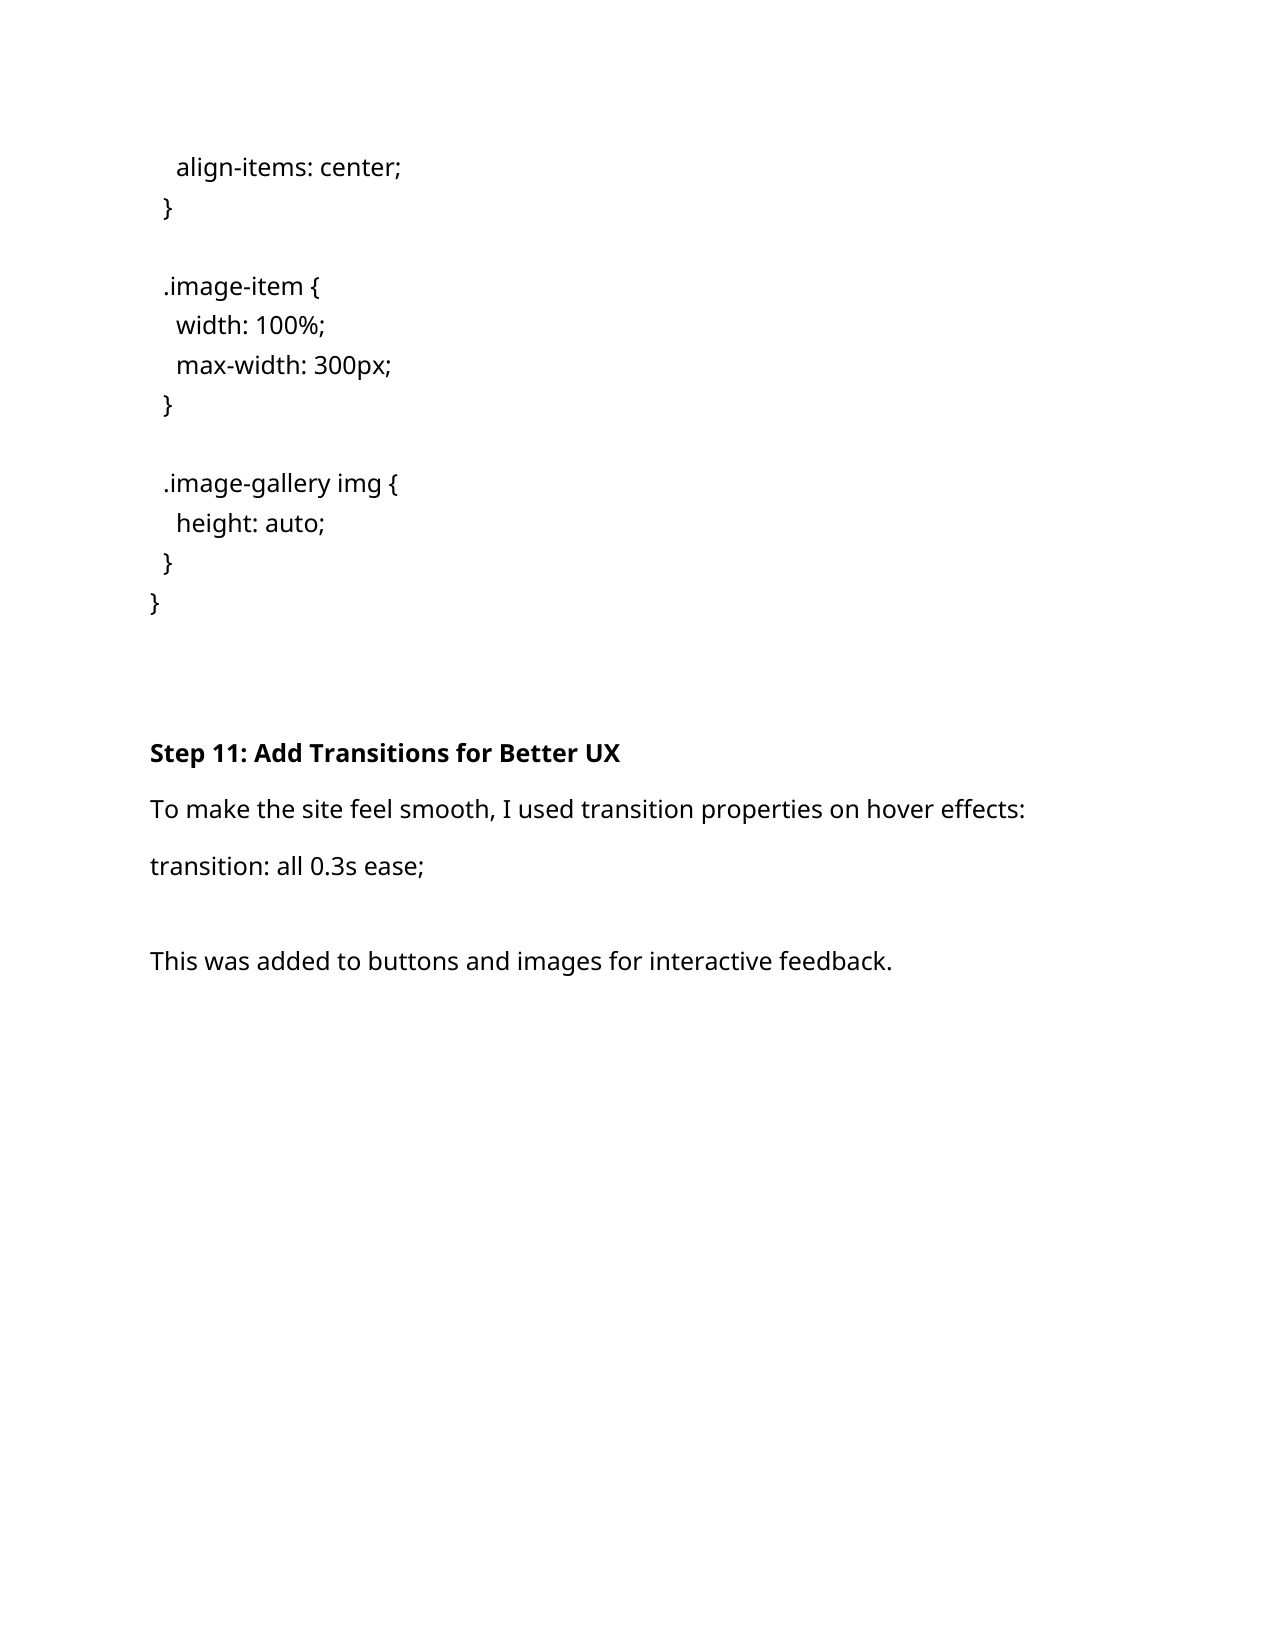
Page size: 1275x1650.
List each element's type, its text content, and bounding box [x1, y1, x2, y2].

text Step 11: Add Transitions for Better UX [150, 736, 1125, 770]
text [150, 150, 1125, 658]
text To make the site feel smooth, I used transition properties on hover effects: [150, 792, 1125, 826]
text transition: all 0.3s ease; [150, 848, 1125, 922]
text This was added to buttons and images for interactive feedback. [150, 944, 1125, 978]
